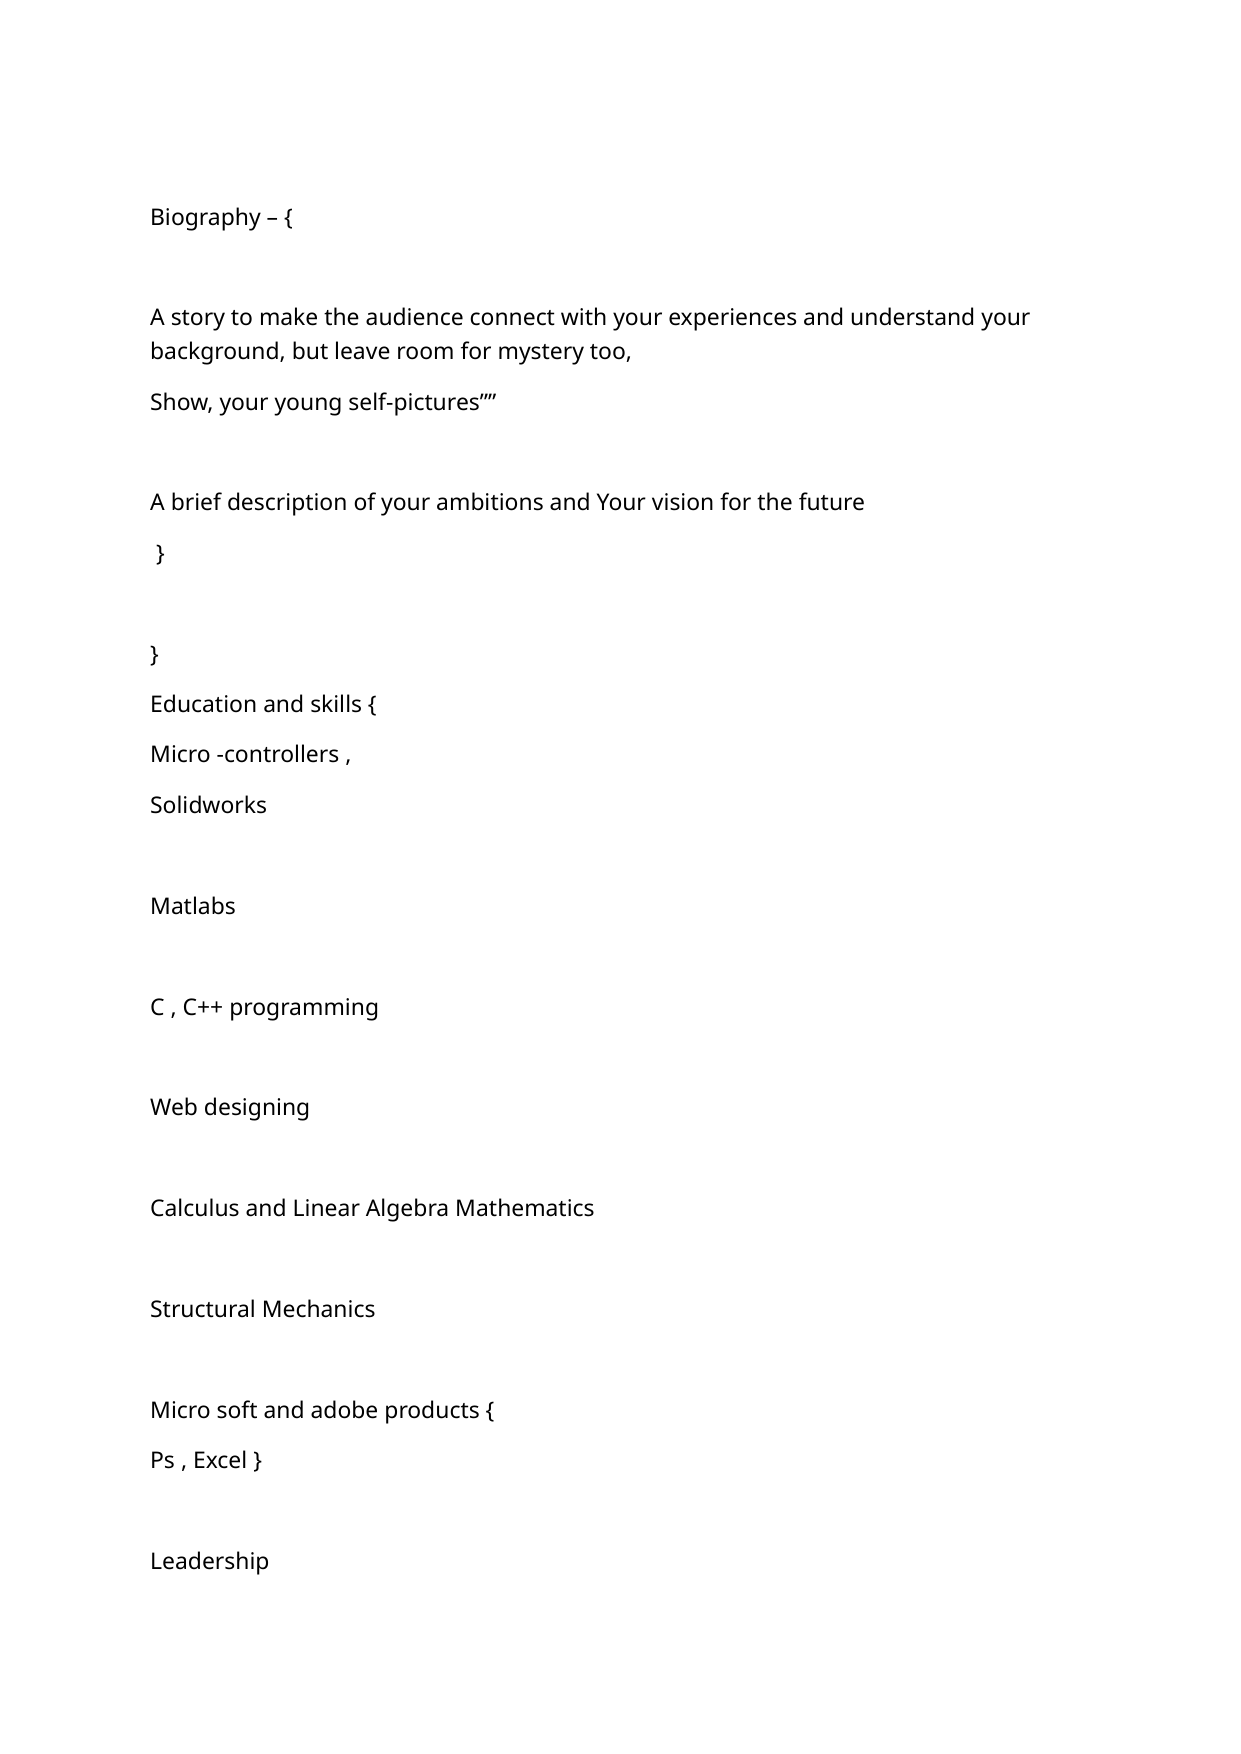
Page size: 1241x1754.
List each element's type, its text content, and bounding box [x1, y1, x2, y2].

text Web designing [150, 1091, 1090, 1122]
text Matlabs [150, 889, 1090, 921]
text Structural Mechanics [150, 1293, 1090, 1324]
text Leadership [150, 1545, 1090, 1576]
text Calculus and Linear Algebra Mathematics [150, 1192, 1090, 1223]
text Education and skills { [150, 688, 1090, 719]
text C , C++ programming [150, 990, 1090, 1022]
text Micro soft and adobe products { [150, 1394, 1090, 1425]
text Biography – { [150, 200, 1090, 232]
text A brief description of your ambitions and Your vision for the future [150, 486, 1090, 517]
text Show, your young self-pictures”” [150, 385, 1090, 417]
text A story to make the audience connect with your experiences and understand your background, but leave room for mystery too, [150, 301, 1090, 366]
text Micro -controllers , [150, 738, 1090, 769]
text } [150, 637, 1090, 669]
text Ps , Excel } [150, 1444, 1090, 1475]
text } [150, 537, 1090, 568]
text Solidworks [150, 789, 1090, 820]
